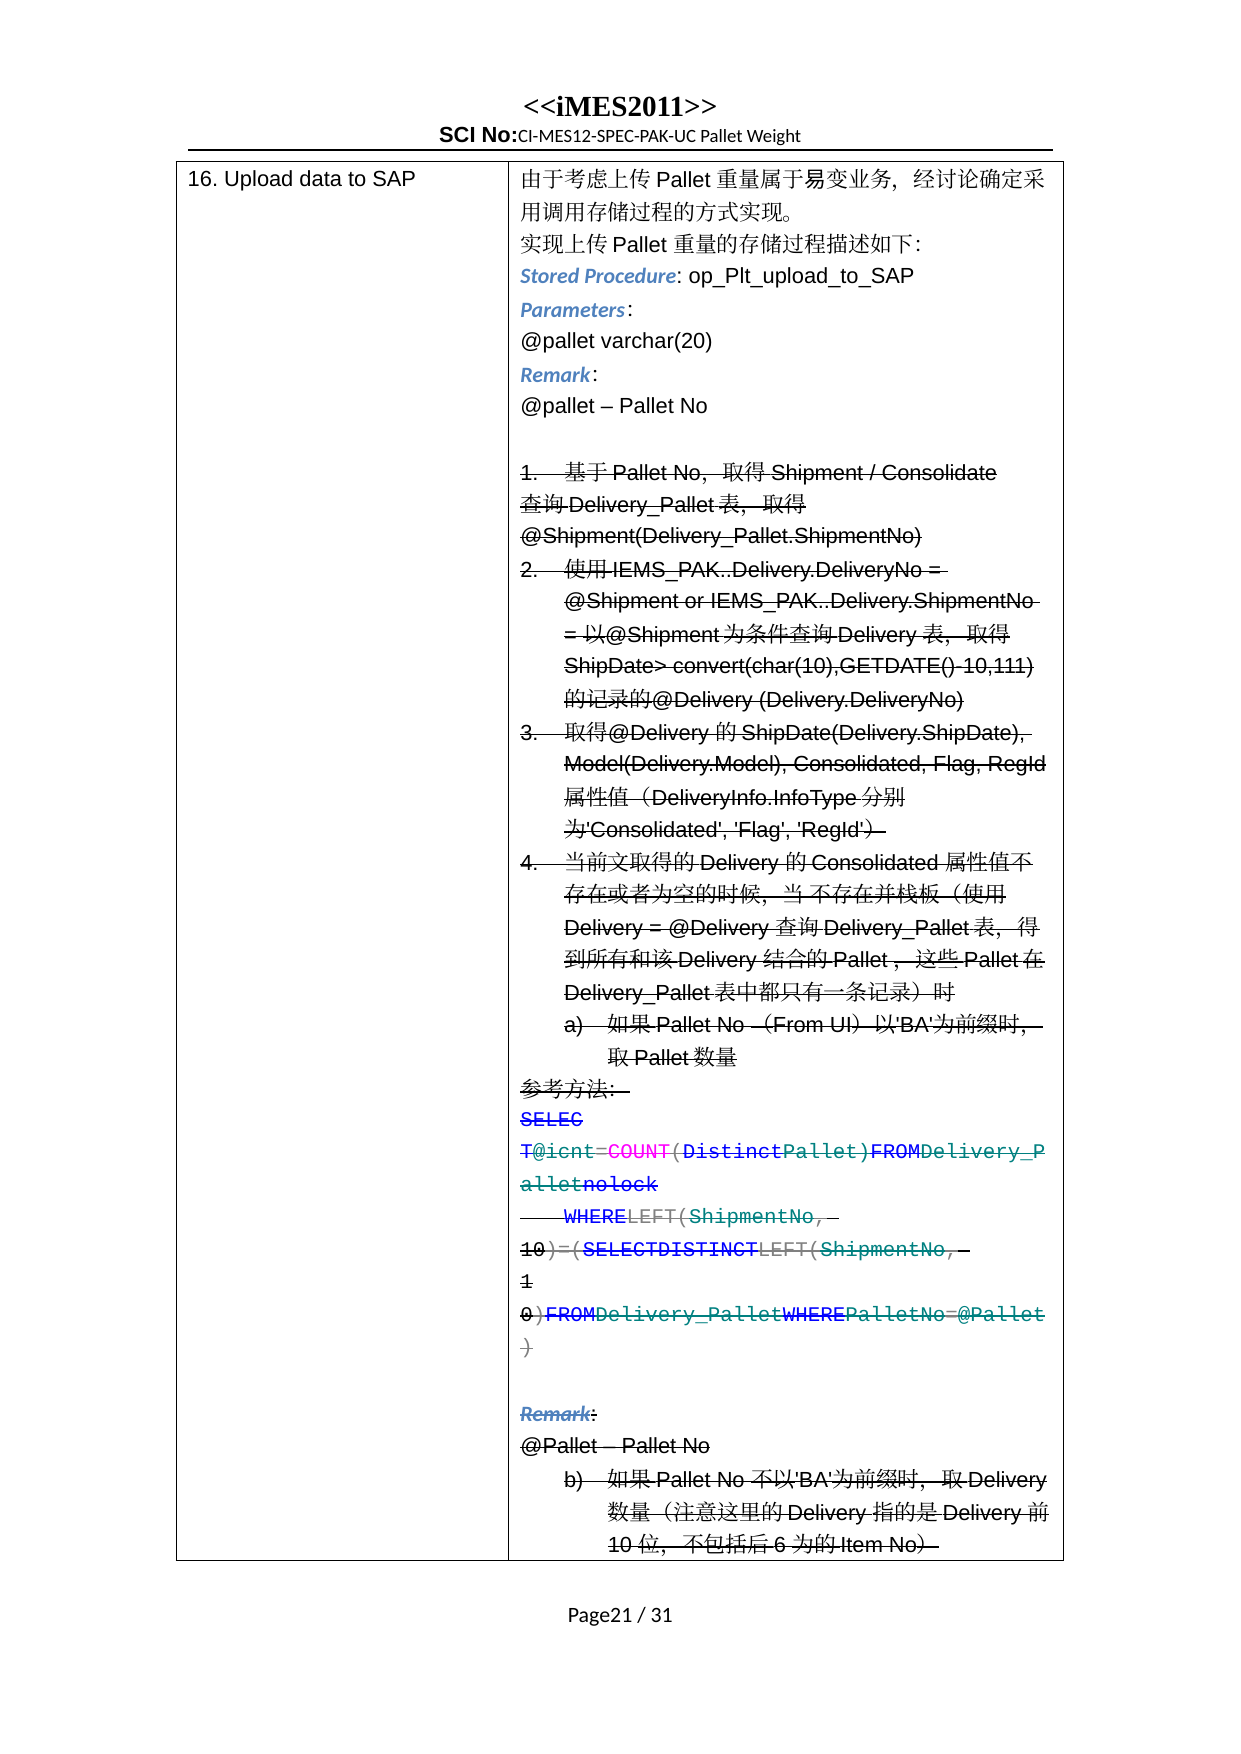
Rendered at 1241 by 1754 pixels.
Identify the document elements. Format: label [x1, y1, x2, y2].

table_cell [177, 162, 508, 1559]
table_cell [509, 162, 1063, 1559]
